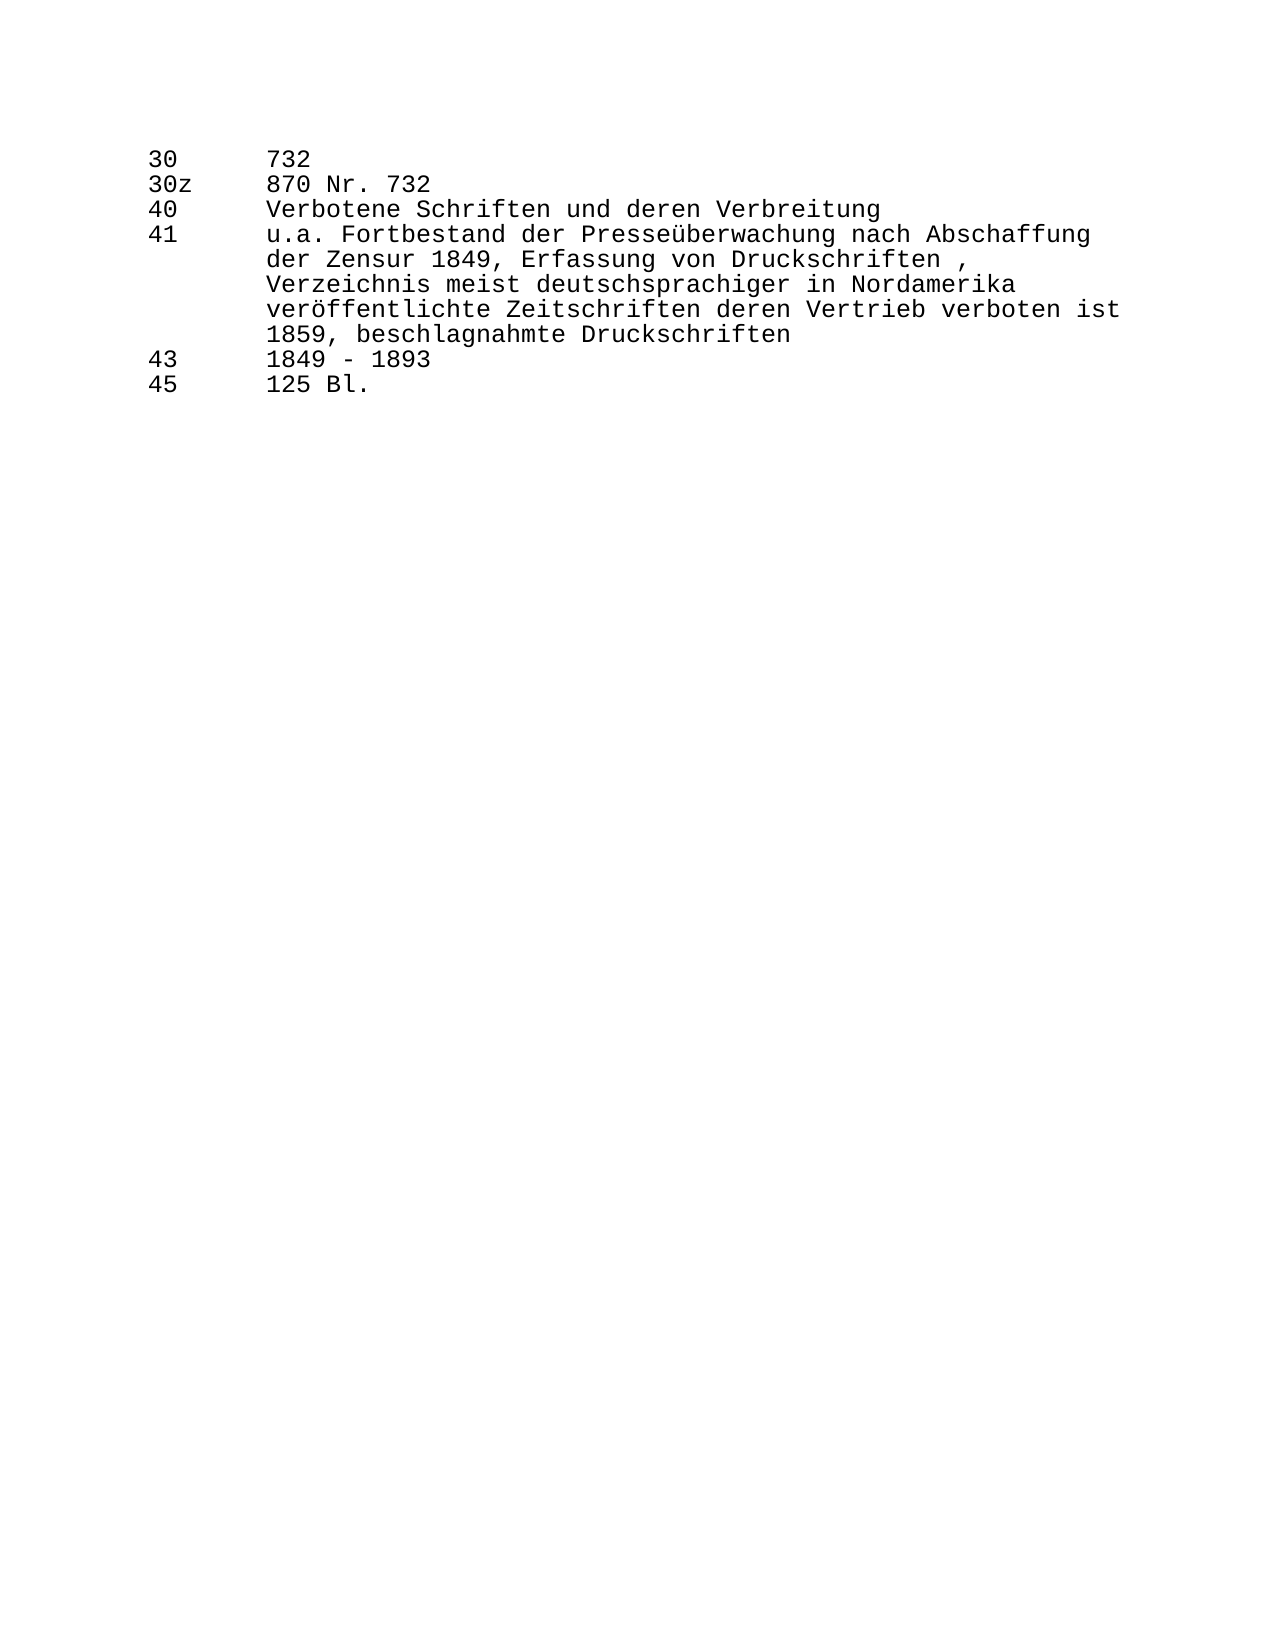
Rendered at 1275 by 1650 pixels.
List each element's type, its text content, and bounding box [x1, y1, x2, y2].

text 45 125 Bl. [148, 373, 1127, 398]
text 30z 870 Nr. 732 [148, 173, 1127, 198]
text 40 s[2{Verbotene} 1{Schrift}]sen und deren Verbreitung [148, 198, 1127, 223]
text 41 u.a. Fortbestand der s[Presseüberwachung]s nach s[Abschaffung der s[Zensur]s]s z[1849]z, Erfassung von s[Druckschrift]sen , Verzeichnis meist deutschsprachiger in Nordamerika veröffentlichte s[Zeitschrift]sen deren Vertrieb verboten ist z[1859]z, s[2{beschlagnahmte} 1{Druckschrift}]sen [148, 223, 1127, 348]
text 43 1849 - 1893 [148, 348, 1127, 373]
text 30 732 [148, 148, 1127, 173]
